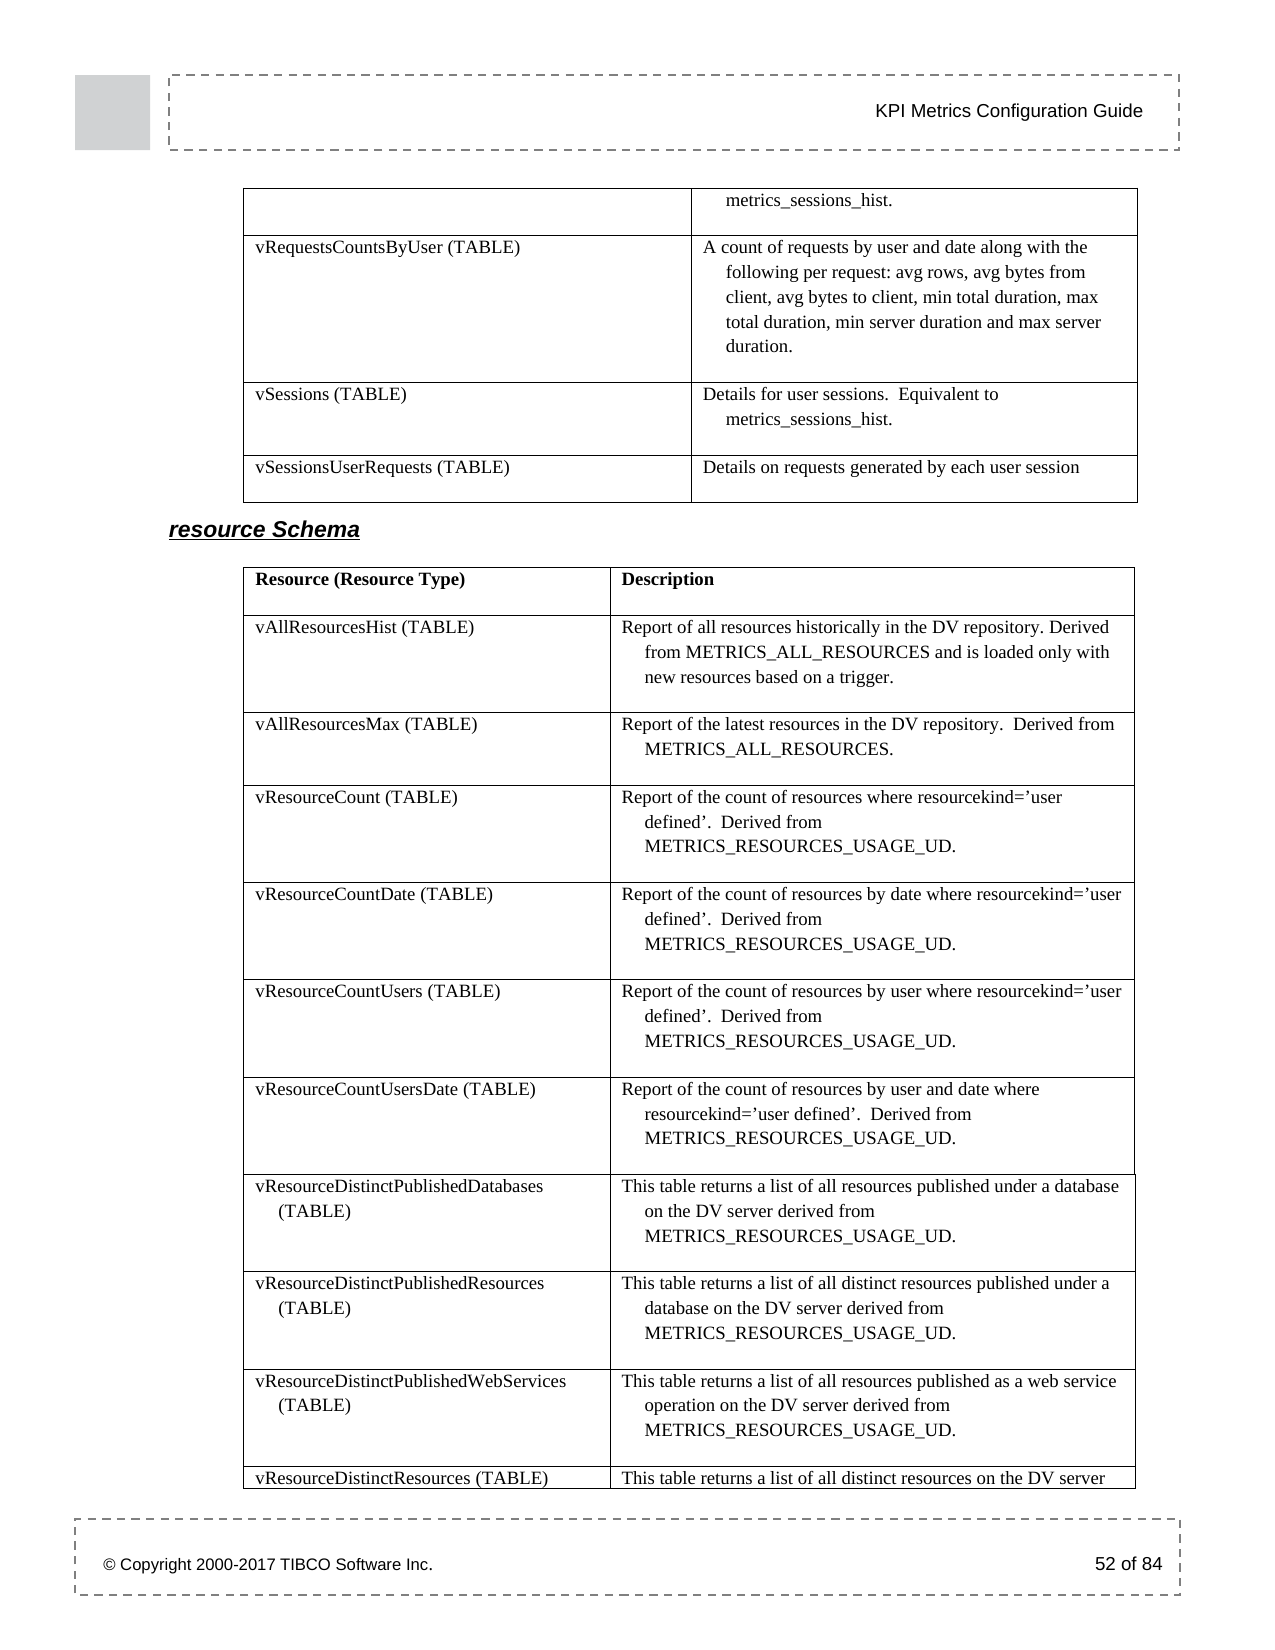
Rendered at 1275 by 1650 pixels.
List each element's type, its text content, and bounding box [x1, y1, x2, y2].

table_cell Report of the count of resources by user where resourcekind=’user defined’. Derived from METRICS_RESOURCES_USAGE_UD. [611, 980, 1134, 1077]
table_cell Report of the count of resources by date where resourcekind=’user defined’. Derived from METRICS_RESOURCES_USAGE_UD. [611, 883, 1134, 979]
table_cell This table returns a list of all resources published as a web service operation on the DV server derived from METRICS_RESOURCES_USAGE_UD. [611, 1370, 1135, 1466]
table_cell vResourceCountUsers (TABLE) [244, 980, 610, 1077]
table_cell A count of requests by user and date along with the following per request: avg rows, avg bytes from client, avg bytes to client, min total duration, max total duration, min server duration and max server duration. [692, 236, 1137, 382]
table_cell Report of the latest resources in the DV repository. Derived from METRICS_ALL_RESOURCES. [611, 713, 1134, 785]
table_header Resource (Resource Type) [244, 568, 610, 615]
table_cell vResourceCountUsersDate (TABLE) [244, 1078, 610, 1174]
table_cell vSessionsUserRequests (TABLE) [244, 456, 691, 502]
table_cell vSessions (TABLE) [244, 383, 691, 454]
table_cell vResourceDistinctPublishedDatabases (TABLE) [244, 1175, 610, 1271]
table_cell Report of all resources historically in the DV repository. Derived from METRICS_ALL_RESOURCES and is loaded only with new resources based on a trigger. [611, 616, 1134, 712]
table_cell Report of the count of resources where resourcekind=’user defined’. Derived from METRICS_RESOURCES_USAGE_UD. [611, 786, 1134, 882]
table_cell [692, 189, 1137, 235]
table_cell vAllResourcesMax (TABLE) [244, 713, 610, 785]
table_cell vResourceCountDate (TABLE) [244, 883, 610, 979]
table_header Description [611, 568, 1134, 615]
table_cell vResourceDistinctPublishedResources (TABLE) [244, 1272, 610, 1368]
table_cell This table returns a list of all distinct resources published under a database on the DV server derived from METRICS_RESOURCES_USAGE_UD. [611, 1272, 1135, 1368]
table_cell vAllResourcesHist (TABLE) [244, 616, 610, 712]
table_cell Report of the count of resources by user and date where resourcekind=’user defined’. Derived from METRICS_RESOURCES_USAGE_UD. [611, 1078, 1134, 1174]
table_cell vResourceCount (TABLE) [244, 786, 610, 882]
subtitle resource Schema [169, 516, 1162, 542]
table_cell This table returns a list of all resources published under a database on the DV server derived from METRICS_RESOURCES_USAGE_UD. [611, 1175, 1135, 1271]
table_cell Details on requests generated by each user session [692, 456, 1137, 502]
table_cell vResourceDistinctPublishedWebServices (TABLE) [244, 1370, 610, 1466]
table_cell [611, 1467, 1135, 1488]
table_cell vRequestsCountsByUser (TABLE) [244, 236, 691, 382]
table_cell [244, 1467, 610, 1488]
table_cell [244, 189, 691, 235]
table_cell Details for user sessions. Equivalent to metrics_sessions_hist. [692, 383, 1137, 454]
